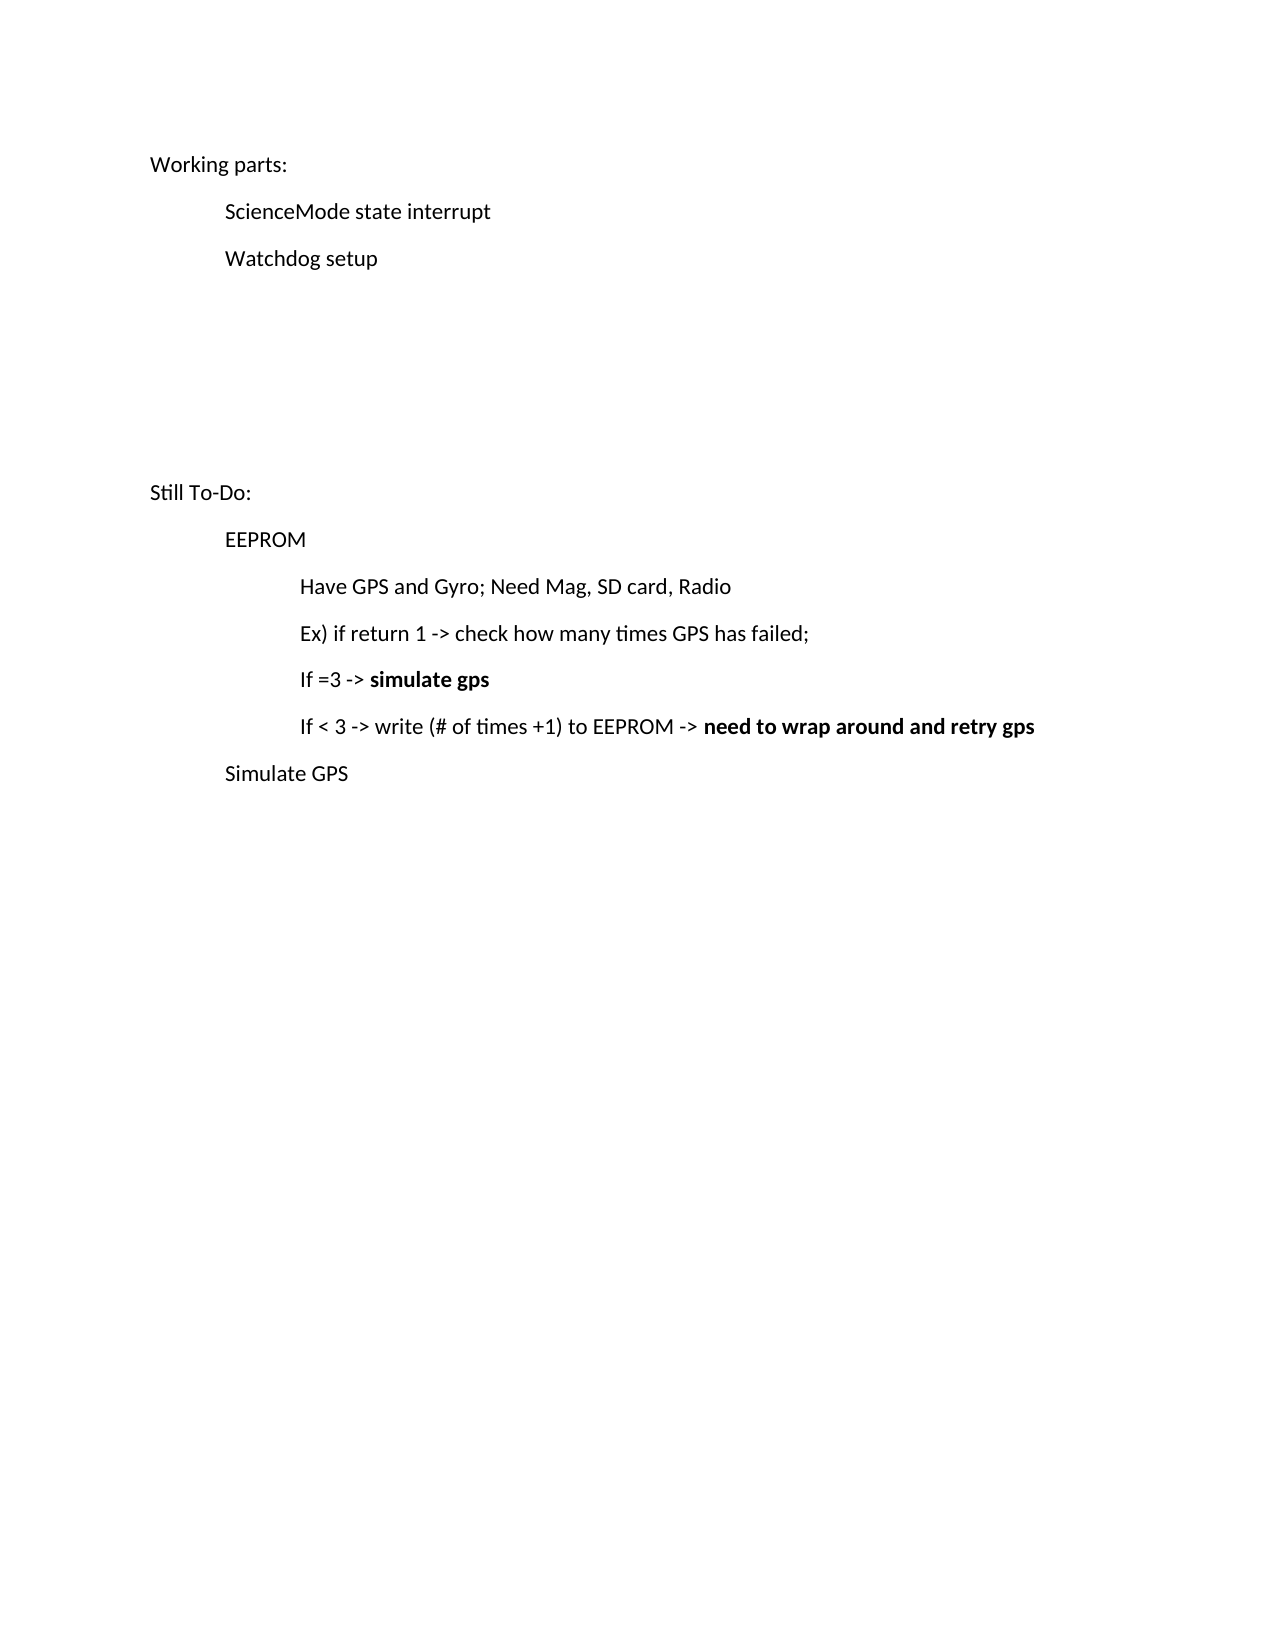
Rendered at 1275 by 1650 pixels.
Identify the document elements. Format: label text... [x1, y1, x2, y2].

text Simulate GPS [150, 759, 1125, 787]
text Still To-Do: [150, 478, 1125, 506]
text ScienceMode state interrupt [150, 197, 1125, 225]
text If =3 -> simulate gps [225, 666, 1125, 694]
text Ex) if return 1 -> check how many times GPS has failed; [150, 619, 1125, 647]
text Watchdog setup [150, 244, 1125, 272]
text If < 3 -> write (# of times +1) to EEPROM -> need to wrap around and retry gps [225, 712, 1125, 741]
text Working parts: [150, 150, 1125, 178]
text EEPROM [150, 525, 1125, 553]
text Have GPS and Gyro; Need Mag, SD card, Radio [150, 572, 1125, 600]
